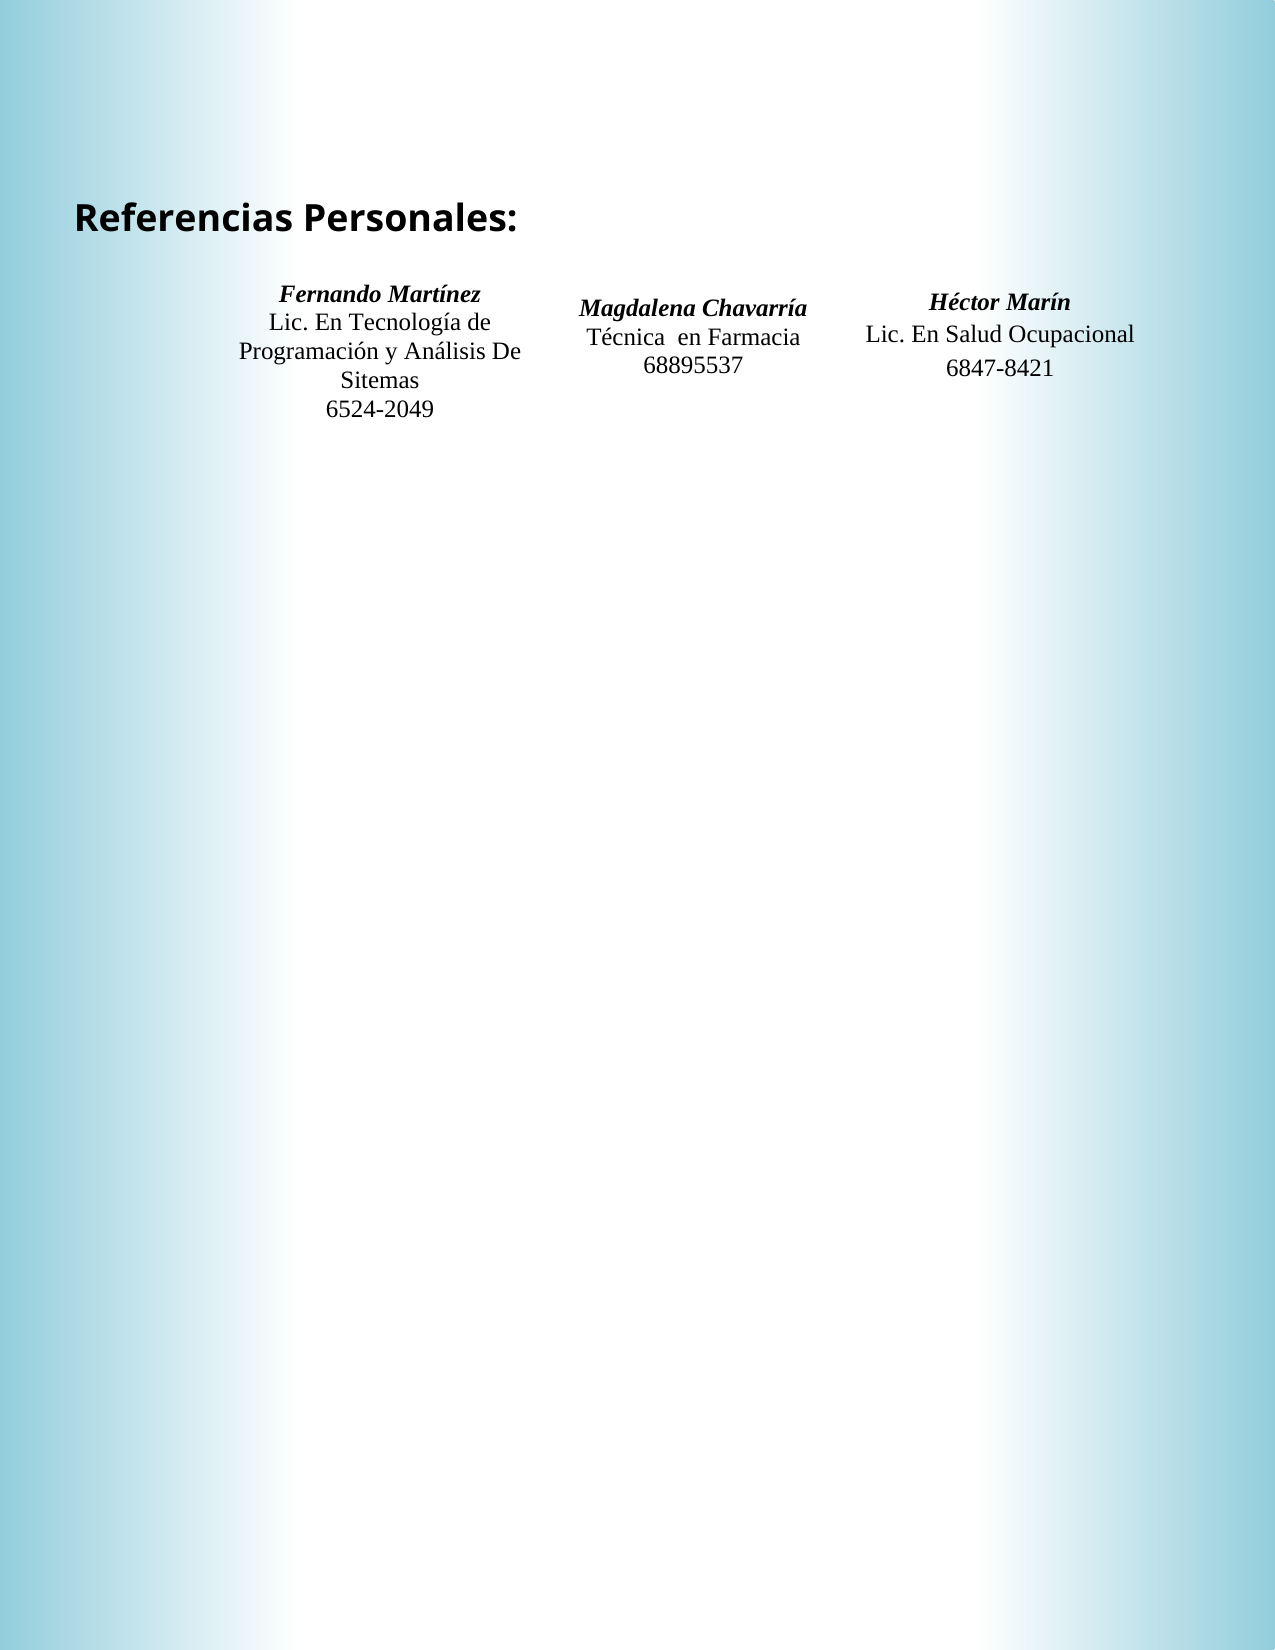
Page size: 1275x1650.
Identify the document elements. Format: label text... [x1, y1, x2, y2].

text Referencias Personales: [74, 191, 1196, 242]
table_header Magdalena Chavarría Técnica en Farmacia 68895537 [536, 250, 851, 451]
table_header Héctor Marín Lic. En Salud Ocupacional 6847-8421 [851, 250, 1149, 451]
table_header Fernando Martínez Lic. En Tecnología de Programación y Análisis De Sitemas 6524-2049 [224, 250, 536, 451]
